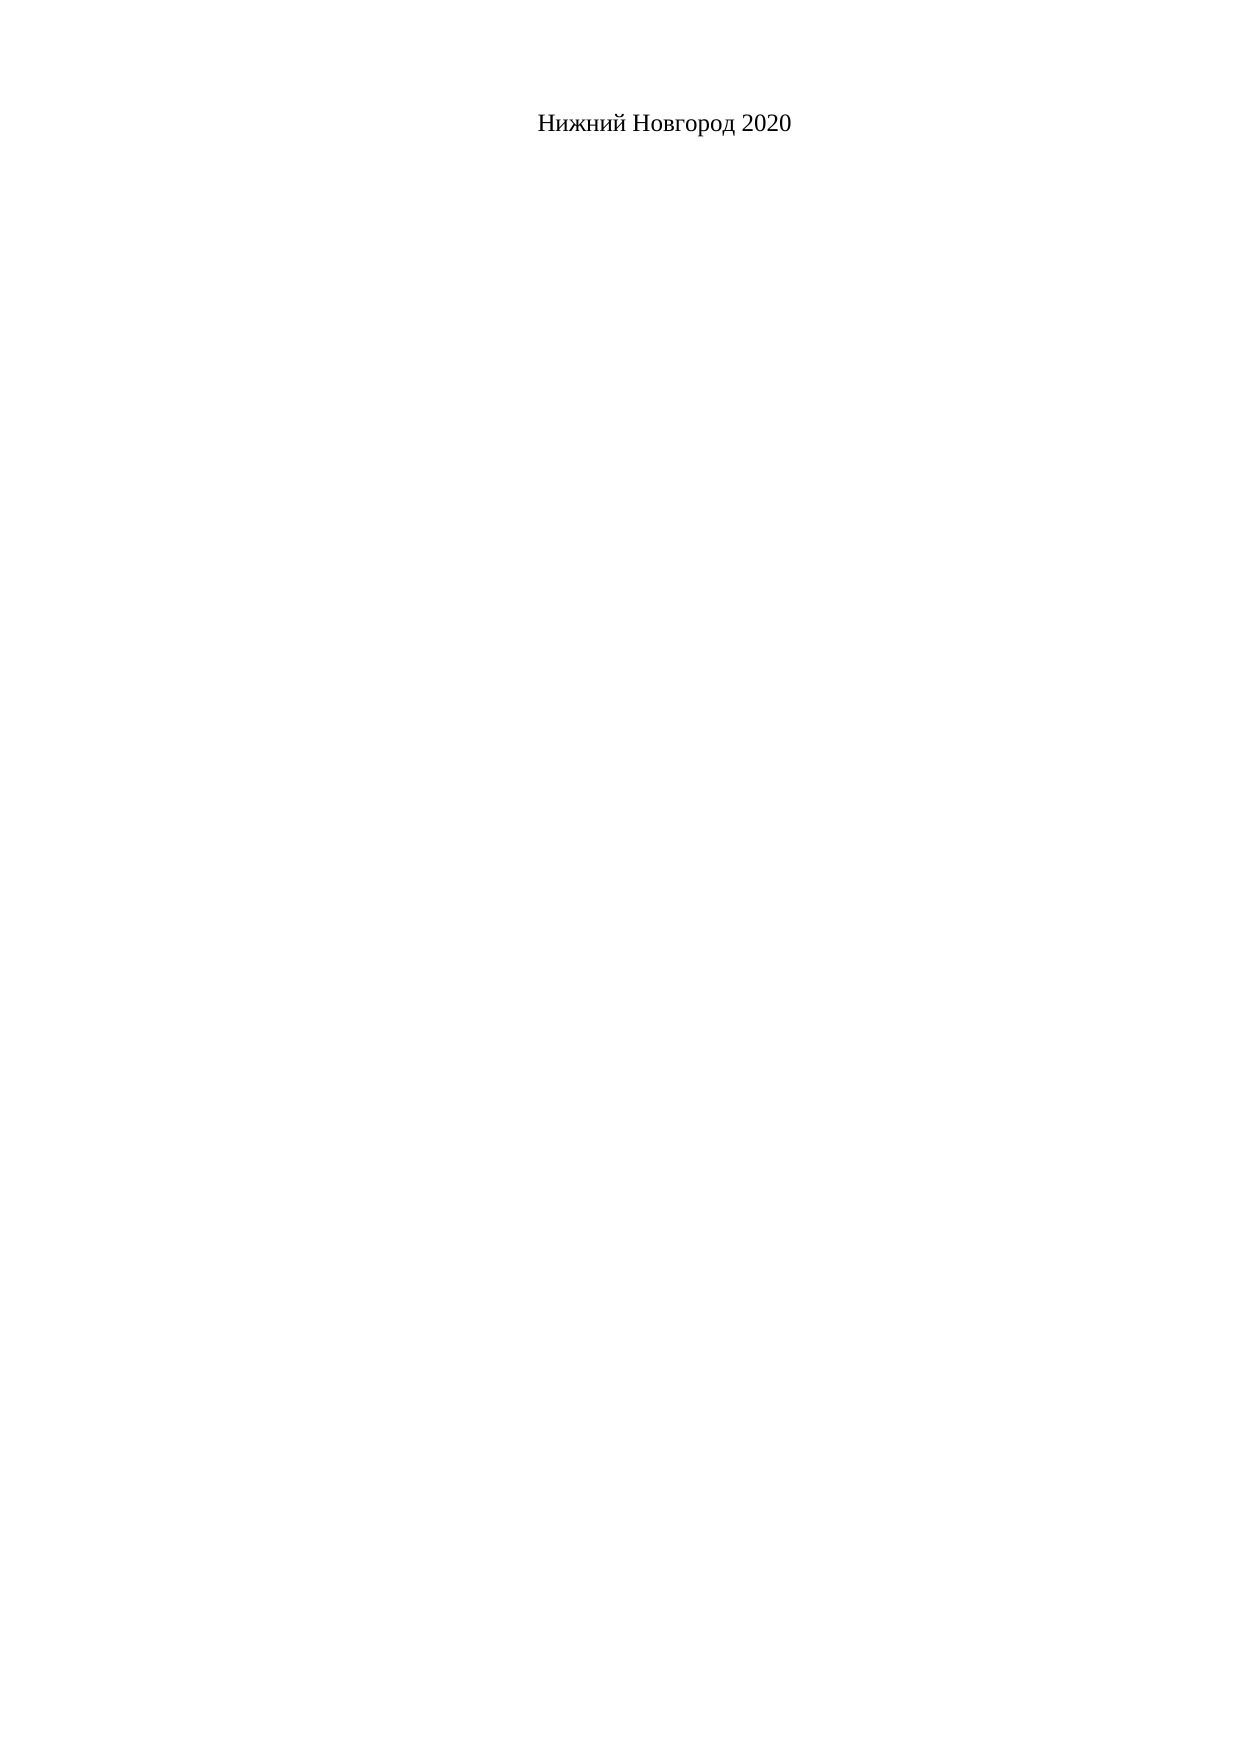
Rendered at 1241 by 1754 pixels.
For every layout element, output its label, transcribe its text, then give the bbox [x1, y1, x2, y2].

text Нижний Новгород 2020 [177, 108, 1152, 137]
